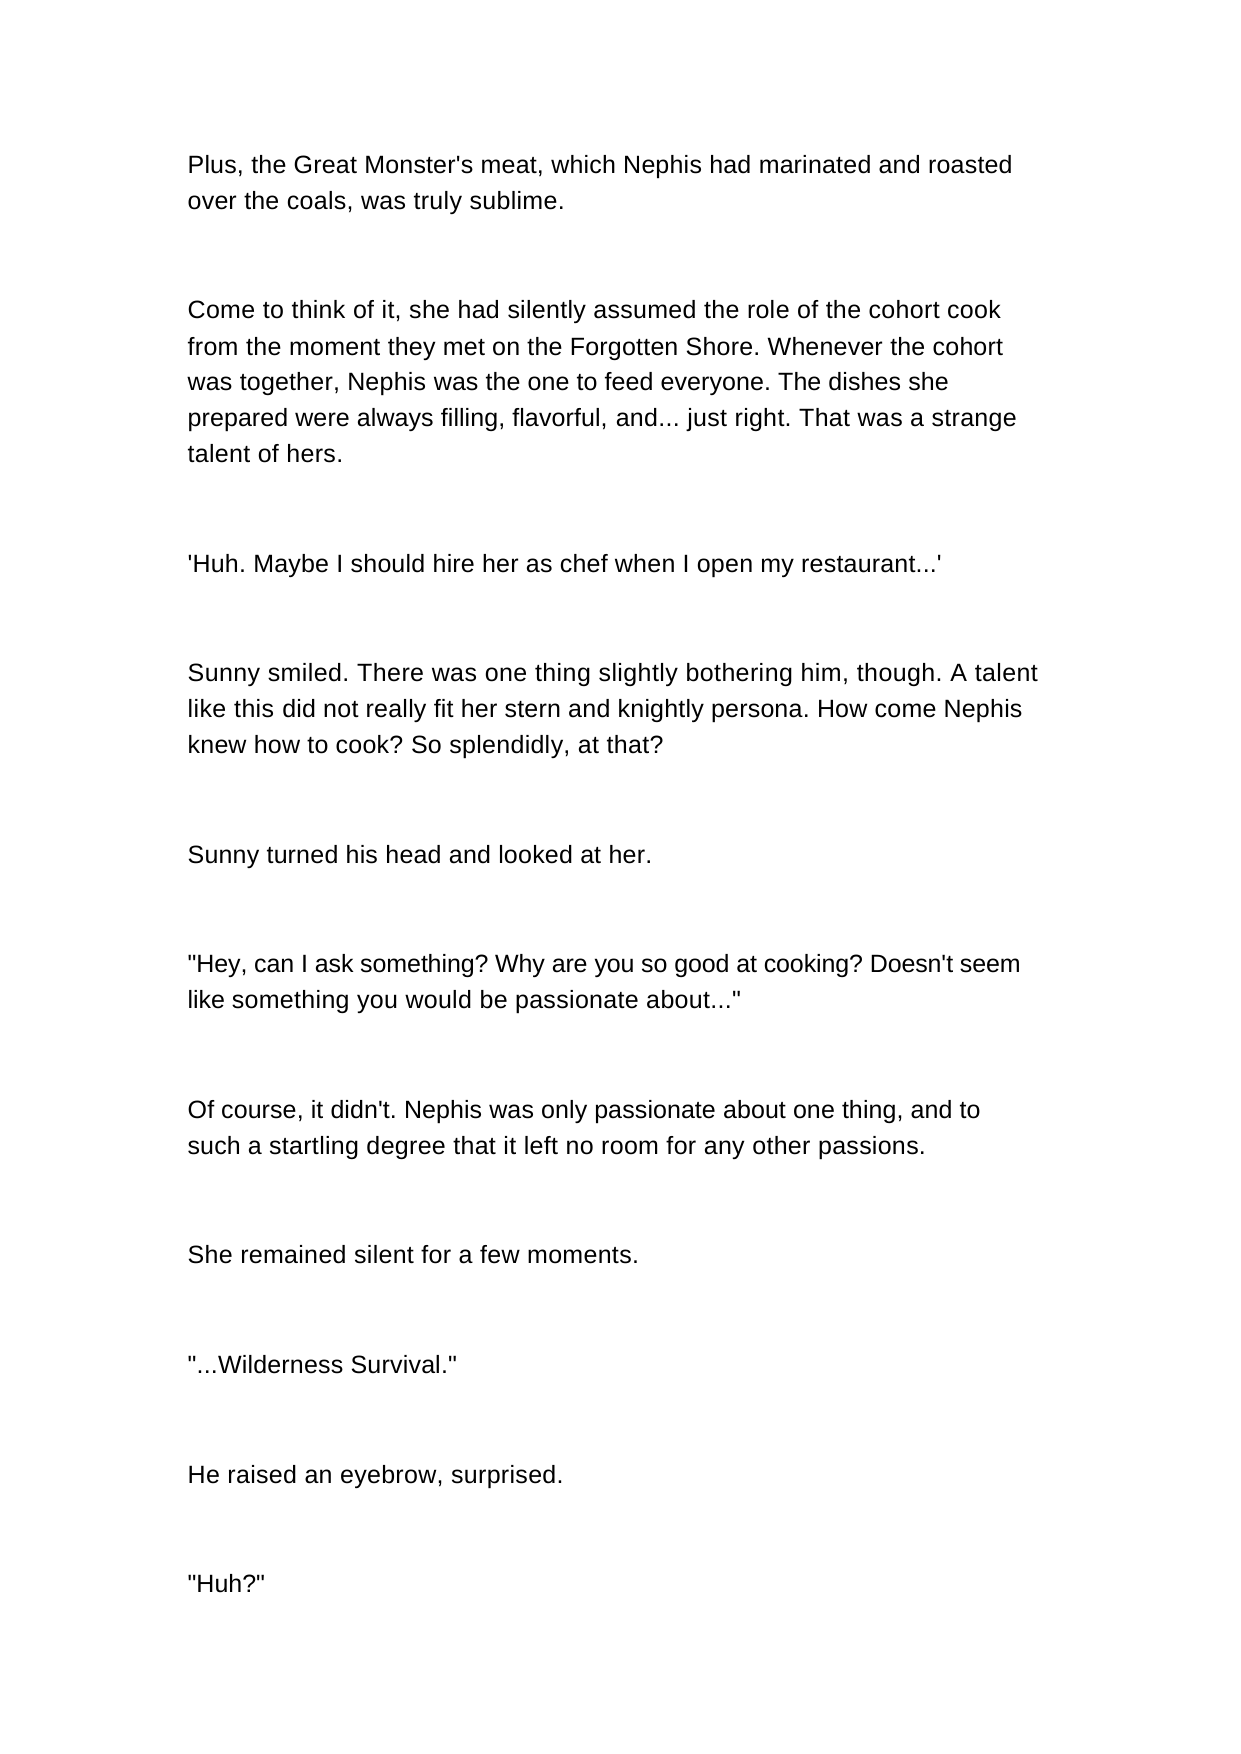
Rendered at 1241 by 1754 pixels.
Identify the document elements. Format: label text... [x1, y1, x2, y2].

text "Hey, can I ask something? Why are you so good at cooking? Doesn't seem like something you would be passionate about..." [187, 949, 1053, 1014]
text Sunny turned his head and looked at her. [187, 840, 1053, 869]
text Come to think of it, she had silently assumed the role of the cohort cook from the moment they met on the Forgotten Shore. Whenever the cohort was together, Nephis was the one to feed everyone. The dishes she prepared were always filling, flavorful, and... just right. That was a strange talent of hers. [187, 296, 1030, 468]
text Of course, it didn't. Nephis was only passionate about one thing, and to such a startling degree that it left no room for any other passions. [187, 1095, 1008, 1160]
text 'Huh. Maybe I should hire her as chef when I open my restaurant...' [187, 549, 1045, 578]
text Sunny smiled. There was one thing slightly bothering him, though. A talent like this did not really fit her stern and knightly persona. How come Nephis knew how to cook? So splendidly, at that? [187, 658, 1053, 759]
text Plus, the Great Monster's meat, which Nephis had marinated and roasted over the coals, was truly sublime. [187, 150, 1045, 215]
text "Huh?" [187, 1569, 1053, 1598]
text He raised an eyebrow, surprised. [187, 1460, 1053, 1488]
text "...Wilderness Survival." [187, 1350, 1053, 1379]
text She remained silent for a few moments. [187, 1241, 1008, 1269]
